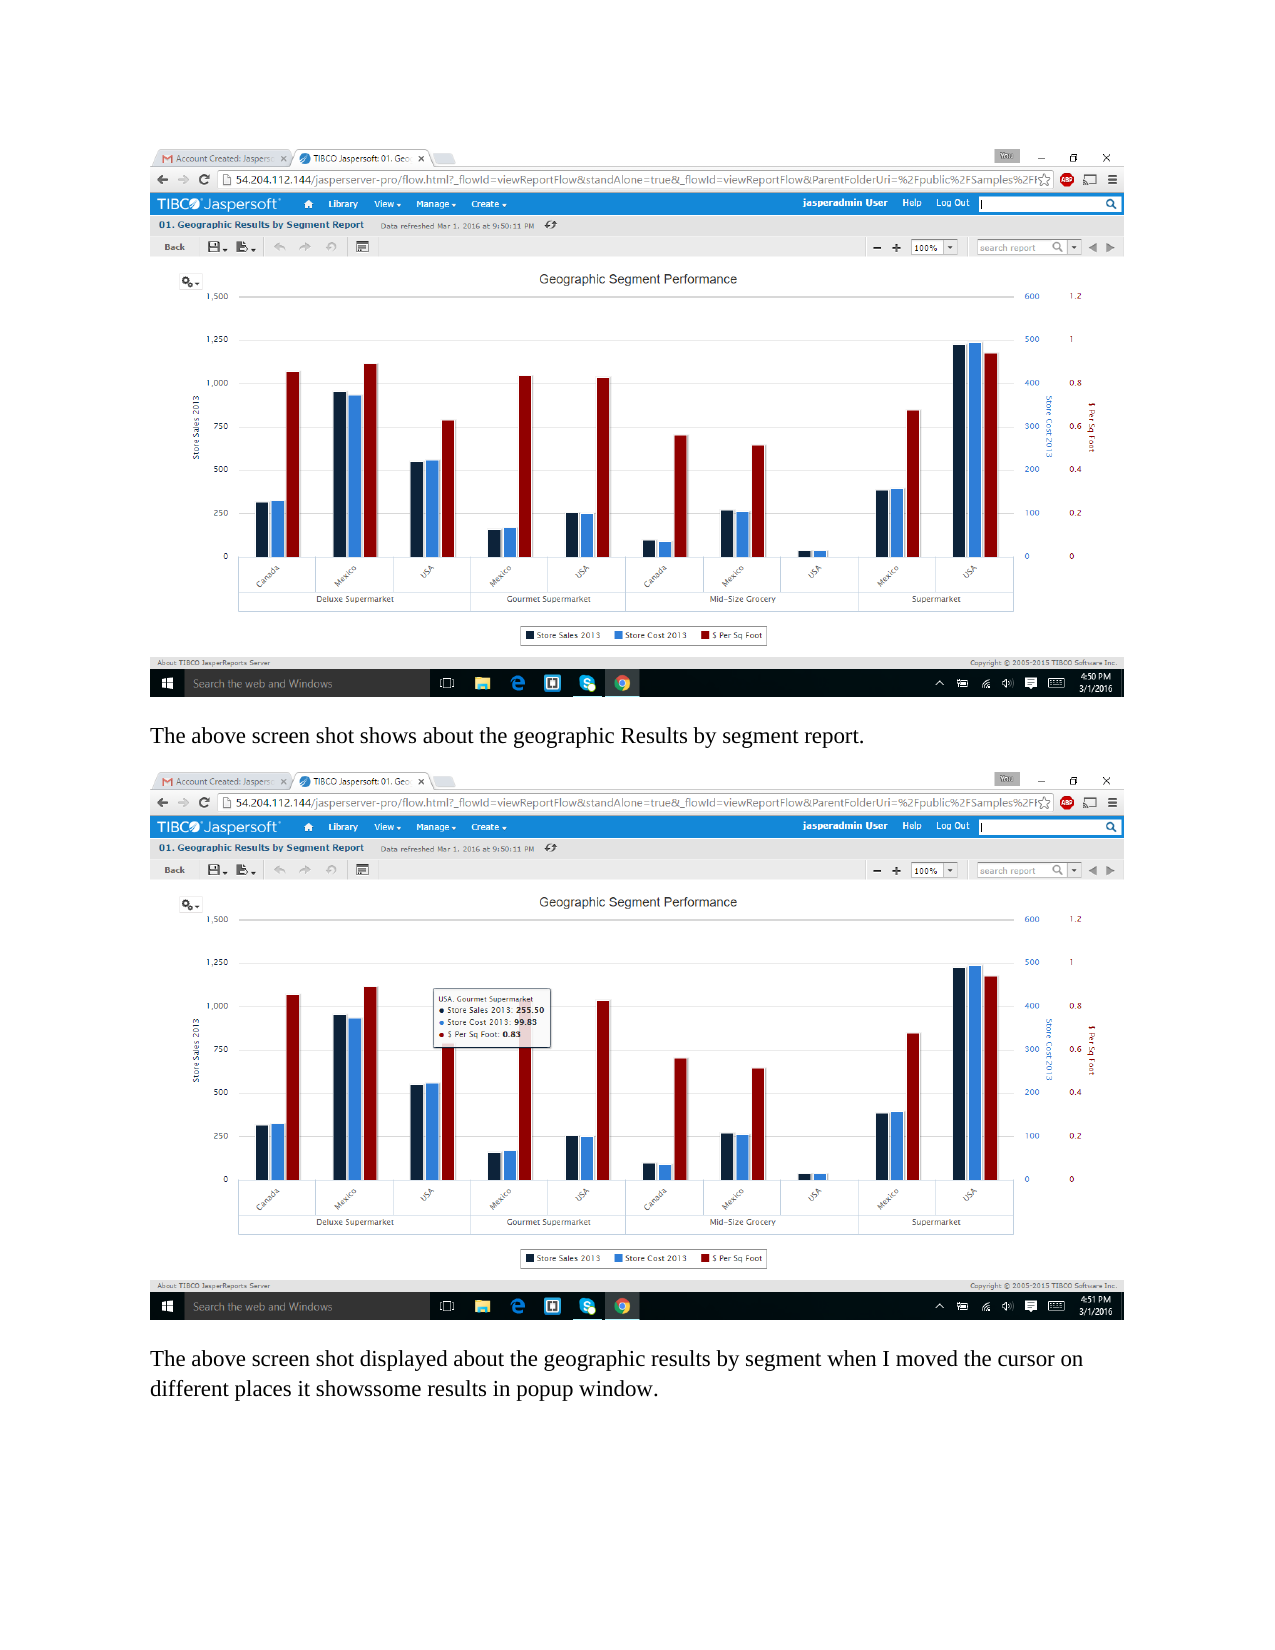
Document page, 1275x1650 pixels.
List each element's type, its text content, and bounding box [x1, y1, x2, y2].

text The above screen shot displayed about the geographic results by segment when I moved the cursor on different places it showssome results in popup window. [150, 1345, 1125, 1402]
picture [150, 149, 1124, 697]
picture [150, 772, 1124, 1320]
text The above screen shot shows about the geographic Results by segment report. [150, 722, 1125, 748]
